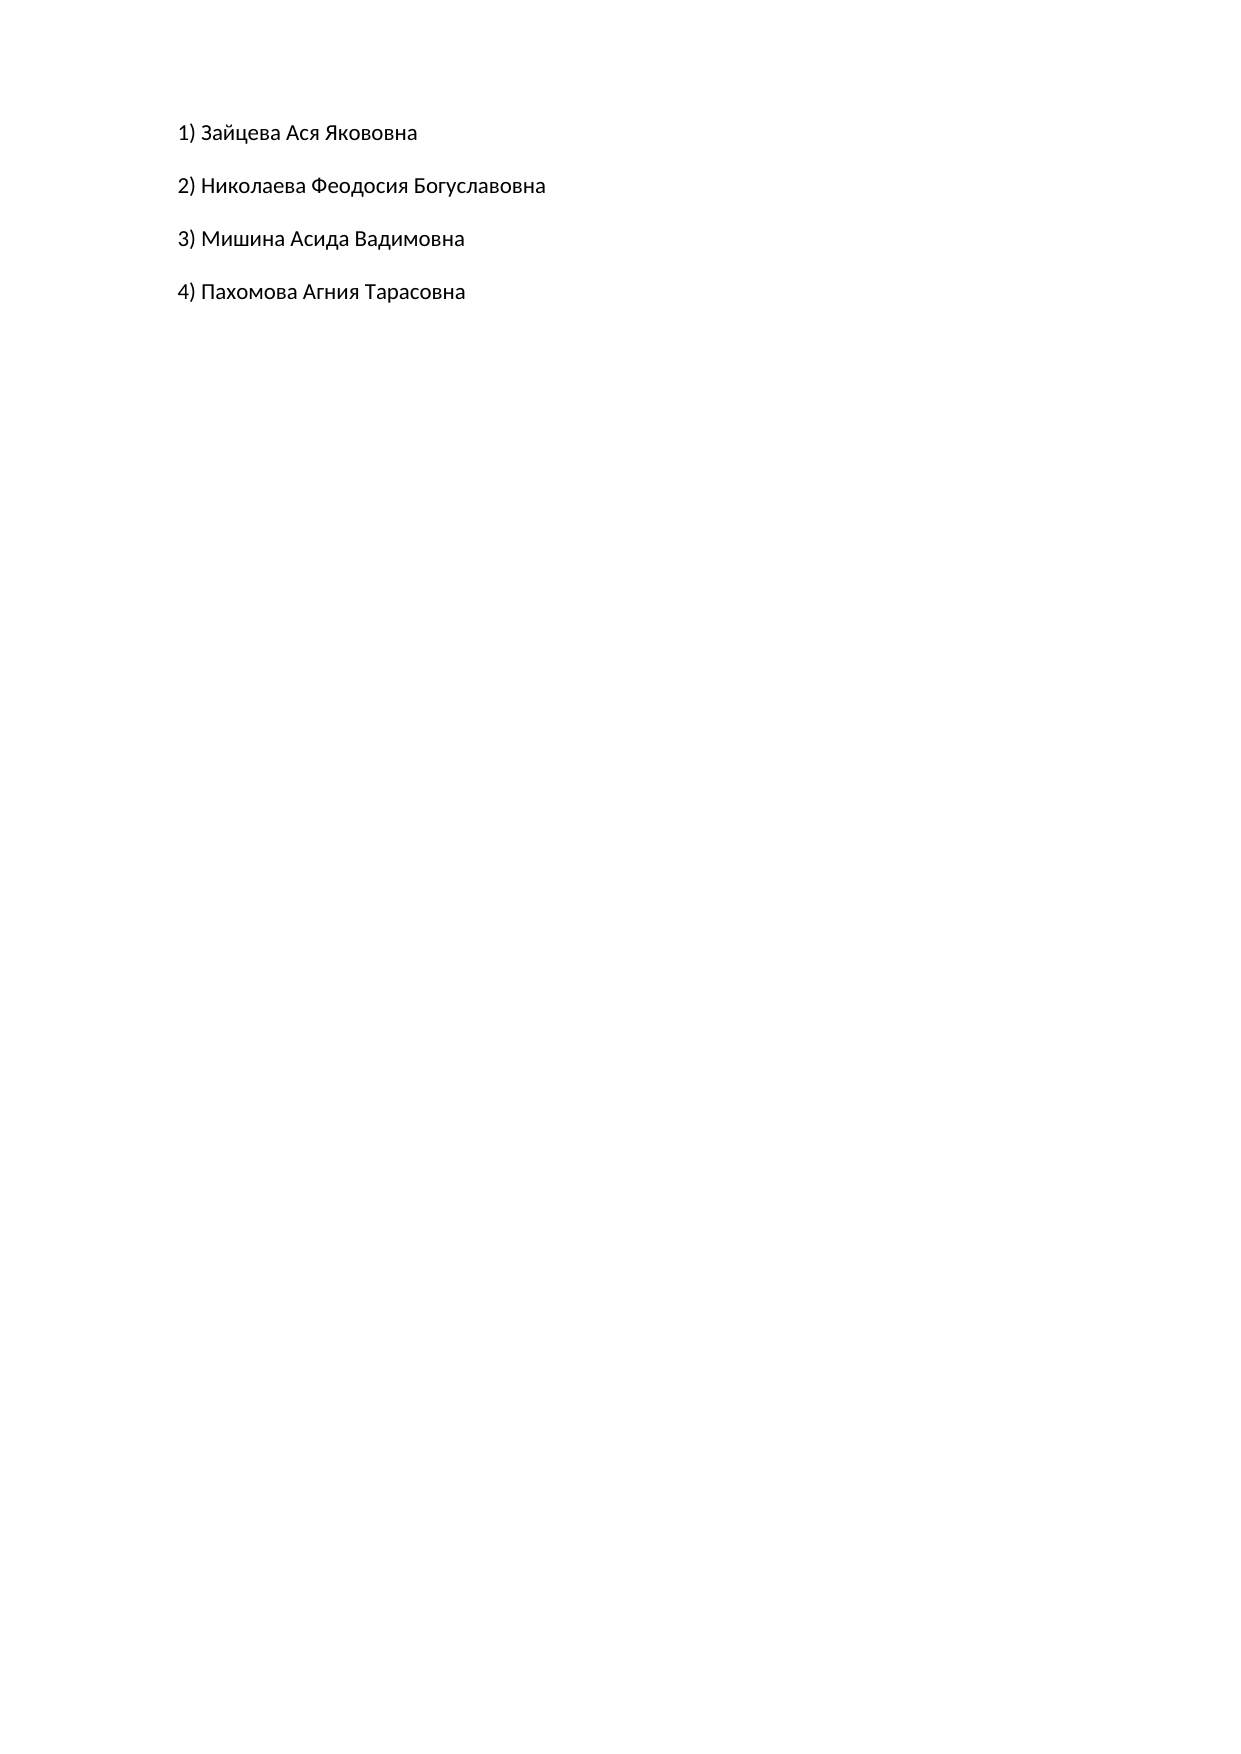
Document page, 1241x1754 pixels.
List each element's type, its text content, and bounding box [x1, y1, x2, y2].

text 3) Мишина Асида Вадимовна [177, 224, 1152, 252]
text 1) Зайцева Ася Якововна [177, 118, 1152, 146]
text 2) Николаева Феодосия Богуславовна [177, 171, 1152, 199]
text 4) Пахомова Агния Тарасовна [177, 277, 1152, 305]
